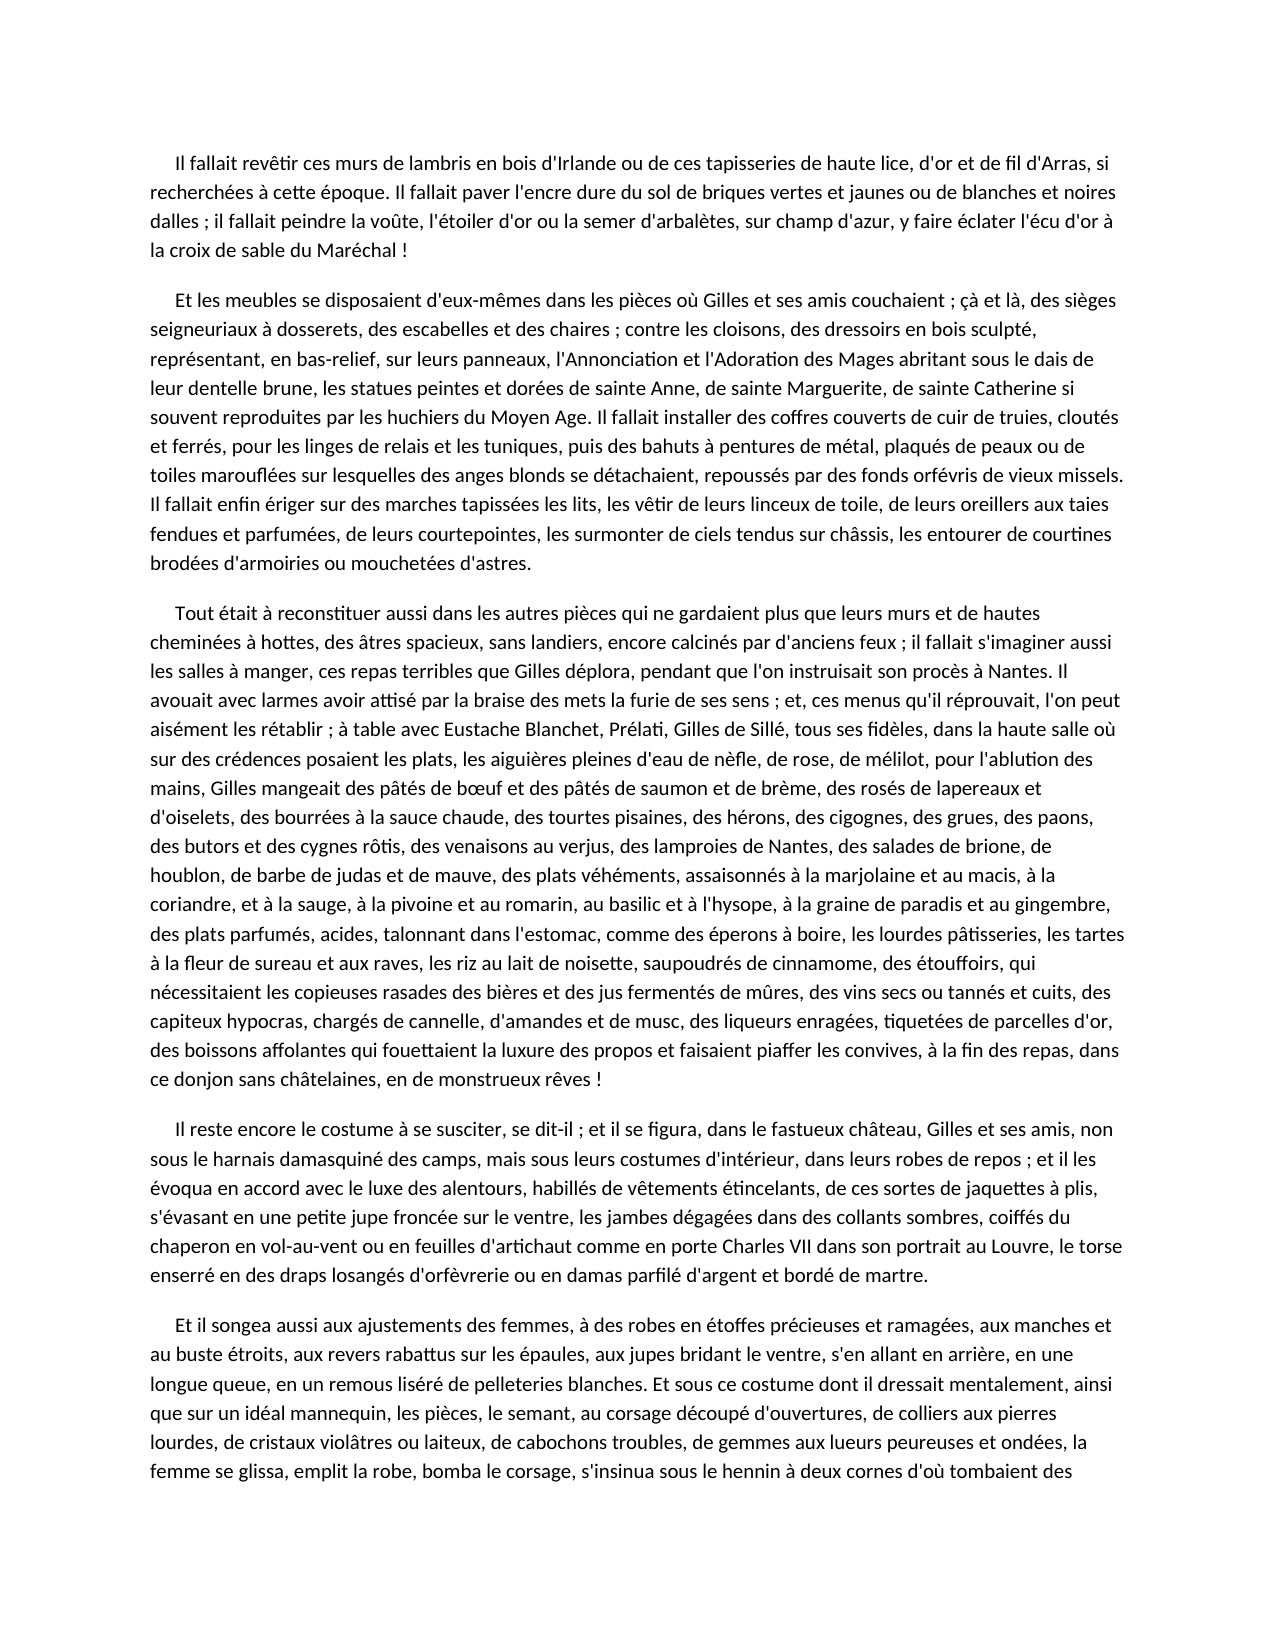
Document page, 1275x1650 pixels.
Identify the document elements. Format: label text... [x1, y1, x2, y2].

text Il reste encore le costume à se susciter, se dit-il ; et il se figura, dans le fastueux château, Gilles et ses amis, non sous le harnais damasquiné des camps, mais sous leurs costumes d'intérieur, dans leurs robes de repos ; et il les évoqua en accord avec le luxe des alentours, habillés de vêtements étincelants, de ces sortes de jaquettes à plis, s'évasant en une petite jupe froncée sur le ventre, les jambes dégagées dans des collants sombres, coiffés du chaperon en vol-au-vent ou en feuilles d'artichaut comme en porte Charles VII dans son portrait au Louvre, le torse enserré en des draps losangés d'orfèvrerie ou en damas parfilé d'argent et bordé de martre. [150, 1117, 1125, 1288]
text Et les meubles se disposaient d'eux-mêmes dans les pièces où Gilles et ses amis couchaient ; çà et là, des sièges seigneuriaux à dosserets, des escabelles et des chaires ; contre les cloisons, des dressoirs en bois sculpté, représentant, en bas-relief, sur leurs panneaux, l'Annonciation et l'Adoration des Mages abritant sous le dais de leur dentelle brune, les statues peintes et dorées de sainte Anne, de sainte Marguerite, de sainte Catherine si souvent reproduites par les huchiers du Moyen Age. Il fallait installer des coffres couverts de cuir de truies, cloutés et ferrés, pour les linges de relais et les tuniques, puis des bahuts à pentures de métal, plaqués de peaux ou de toiles marouflées sur lesquelles des anges blonds se détachaient, repoussés par des fonds orfévris de vieux missels. Il fallait enfin ériger sur des marches tapissées les lits, les vêtir de leurs linceux de toile, de leurs oreillers aux taies fendues et parfumées, de leurs courtepointes, les surmonter de ciels tendus sur châssis, les entourer de courtines brodées d'armoiries ou mouchetées d'astres. [150, 287, 1125, 575]
text Il fallait revêtir ces murs de lambris en bois d'Irlande ou de ces tapisseries de haute lice, d'or et de fil d'Arras, si recherchées à cette époque. Il fallait paver l'encre dure du sol de briques vertes et jaunes ou de blanches et noires dalles ; il fallait peindre la voûte, l'étoiler d'or ou la semer d'arbalètes, sur champ d'azur, y faire éclater l'écu d'or à la croix de sable du Maréchal ! [150, 150, 1125, 263]
text Tout était à reconstituer aussi dans les autres pièces qui ne gardaient plus que leurs murs et de hautes cheminées à hottes, des âtres spacieux, sans landiers, encore calcinés par d'anciens feux ; il fallait s'imaginer aussi les salles à manger, ces repas terribles que Gilles déplora, pendant que l'on instruisait son procès à Nantes. Il avouait avec larmes avoir attisé par la braise des mets la furie de ses sens ; et, ces menus qu'il réprouvait, l'on peut aisément les rétablir ; à table avec Eustache Blanchet, Prélati, Gilles de Sillé, tous ses fidèles, dans la haute salle où sur des crédences posaient les plats, les aiguières pleines d'eau de nèfle, de rose, de mélilot, pour l'ablution des mains, Gilles mangeait des pâtés de bœuf et des pâtés de saumon et de brème, des rosés de lapereaux et d'oiselets, des bourrées à la sauce chaude, des tourtes pisaines, des hérons, des cigognes, des grues, des paons, des butors et des cygnes rôtis, des venaisons au verjus, des lamproies de Nantes, des salades de brione, de houblon, de barbe de judas et de mauve, des plats véhéments, assaisonnés à la marjolaine et au macis, à la coriandre, et à la sauge, à la pivoine et au romarin, au basilic et à l'hysope, à la graine de paradis et au gingembre, des plats parfumés, acides, talonnant dans l'estomac, comme des éperons à boire, les lourdes pâtisseries, les tartes à la fleur de sureau et aux raves, les riz au lait de noisette, saupoudrés de cinnamome, des étouffoirs, qui nécessitaient les copieuses rasades des bières et des jus fermentés de mûres, des vins secs ou tannés et cuits, des capiteux hypocras, chargés de cannelle, d'amandes et de musc, des liqueurs enragées, tiquetées de parcelles d'or, des boissons affolantes qui fouettaient la luxure des propos et faisaient piaffer les convives, à la fin des repas, dans ce donjon sans châtelaines, en de monstrueux rêves ! [150, 600, 1125, 1092]
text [150, 1312, 1125, 1484]
